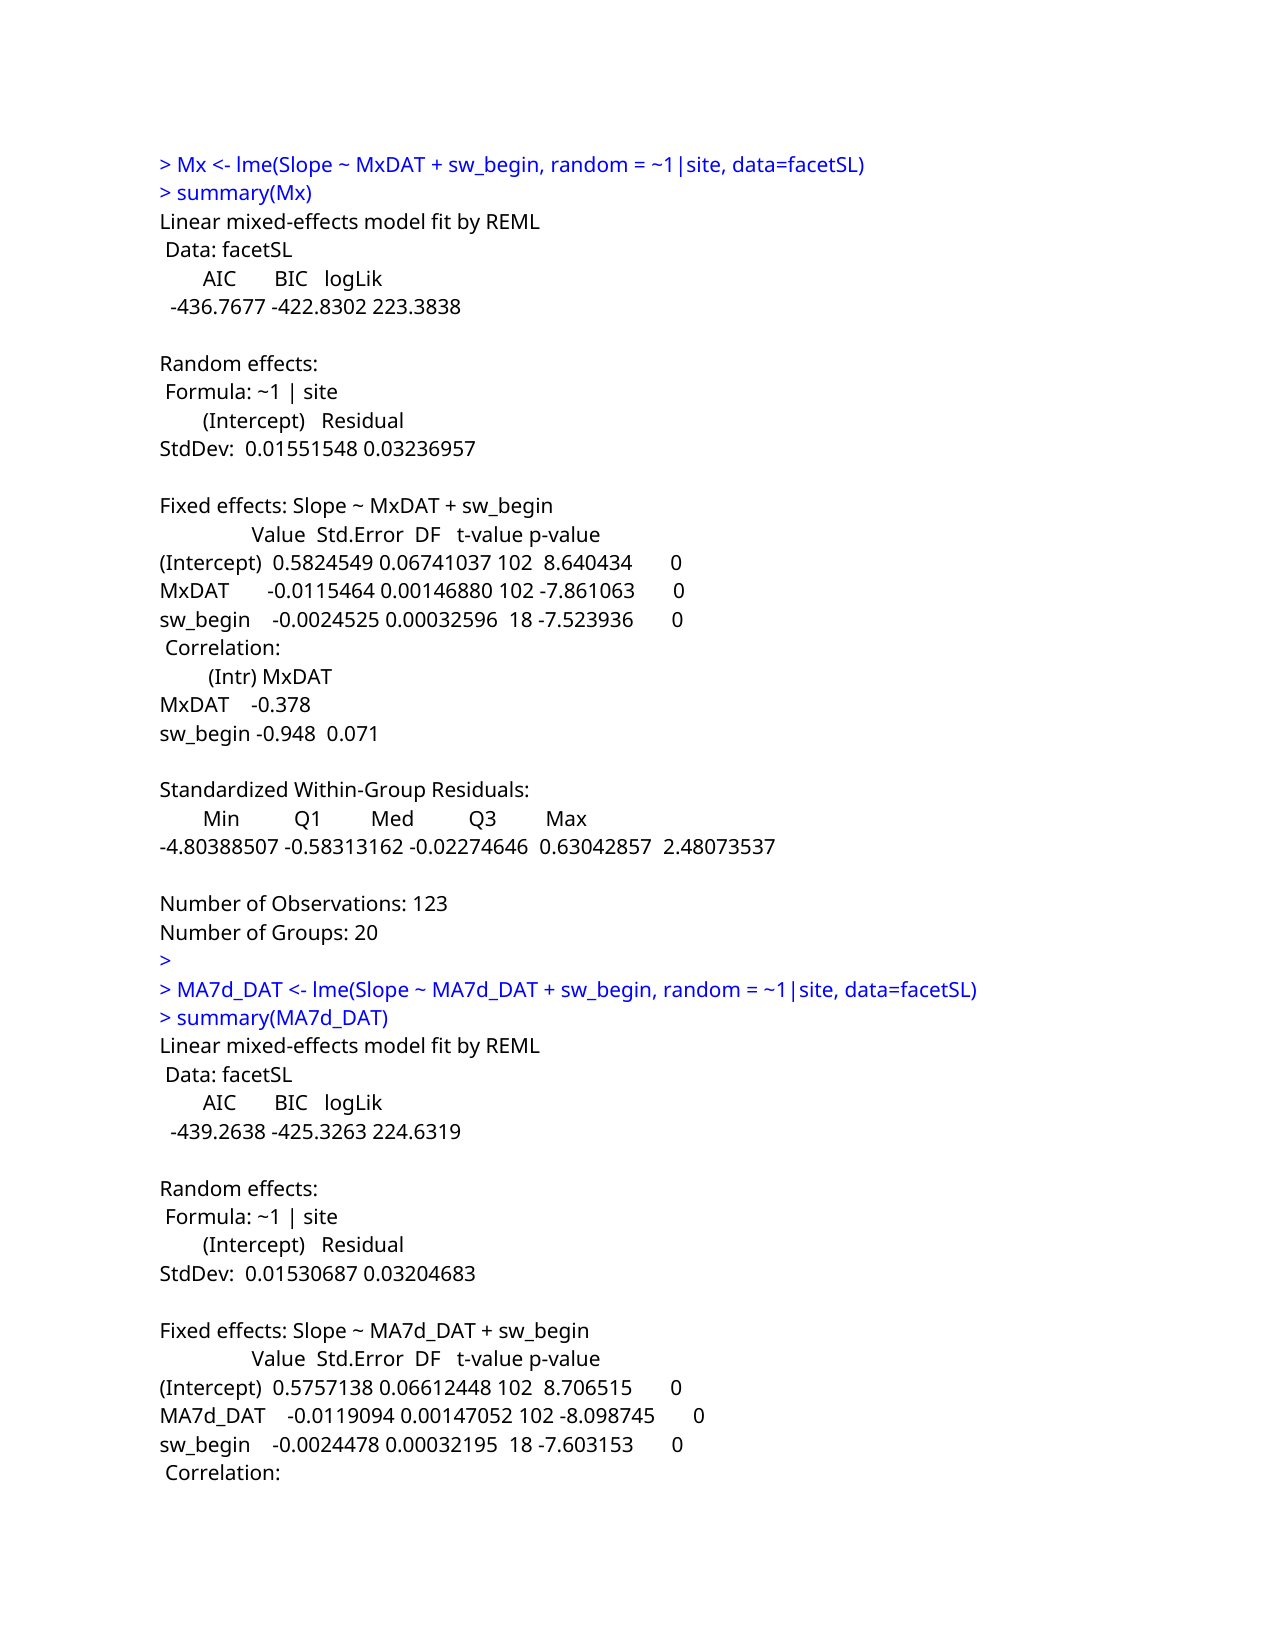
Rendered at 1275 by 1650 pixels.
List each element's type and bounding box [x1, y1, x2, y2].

table_header [150, 150, 1275, 1499]
